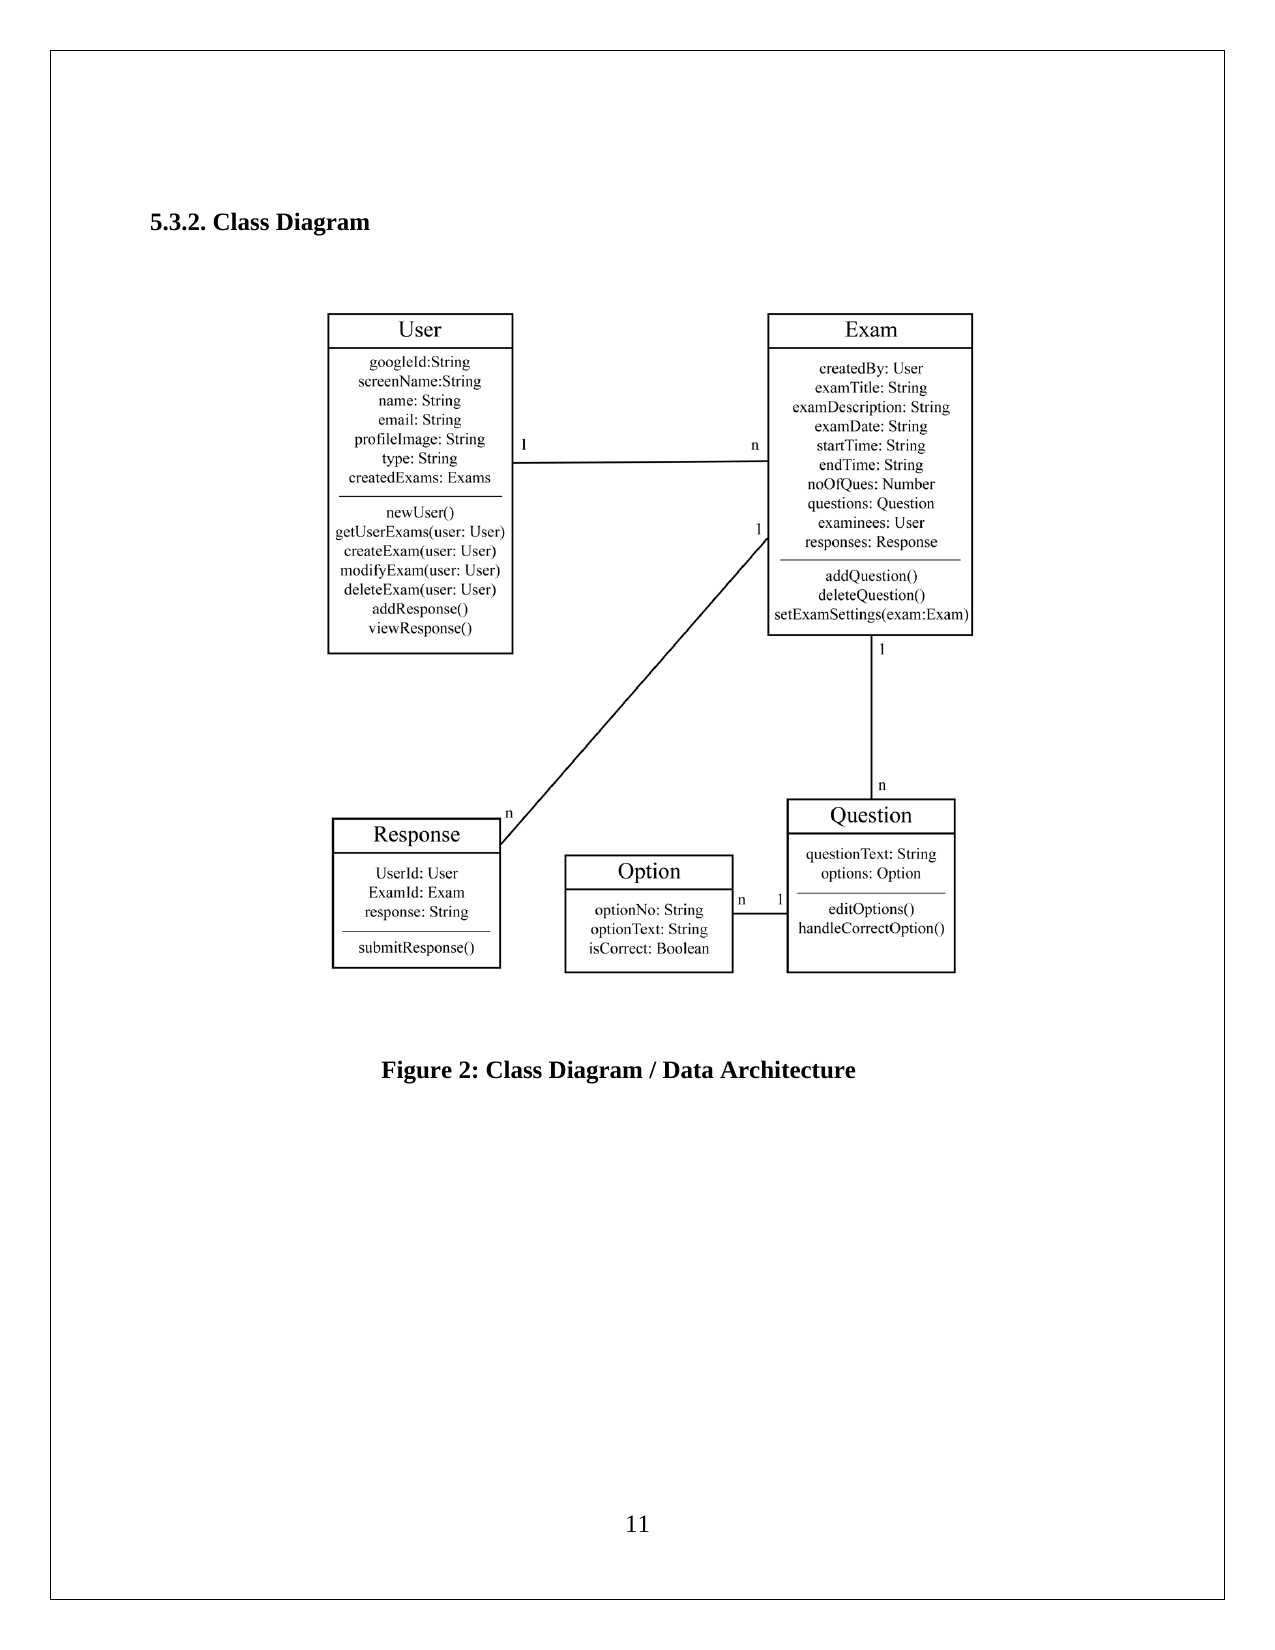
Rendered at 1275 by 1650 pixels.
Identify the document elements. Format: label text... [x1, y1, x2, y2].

text Class Diagram [150, 207, 1125, 236]
picture [259, 266, 1023, 1022]
text Figure 2: Class Diagram / Data Architecture [150, 1056, 1125, 1084]
